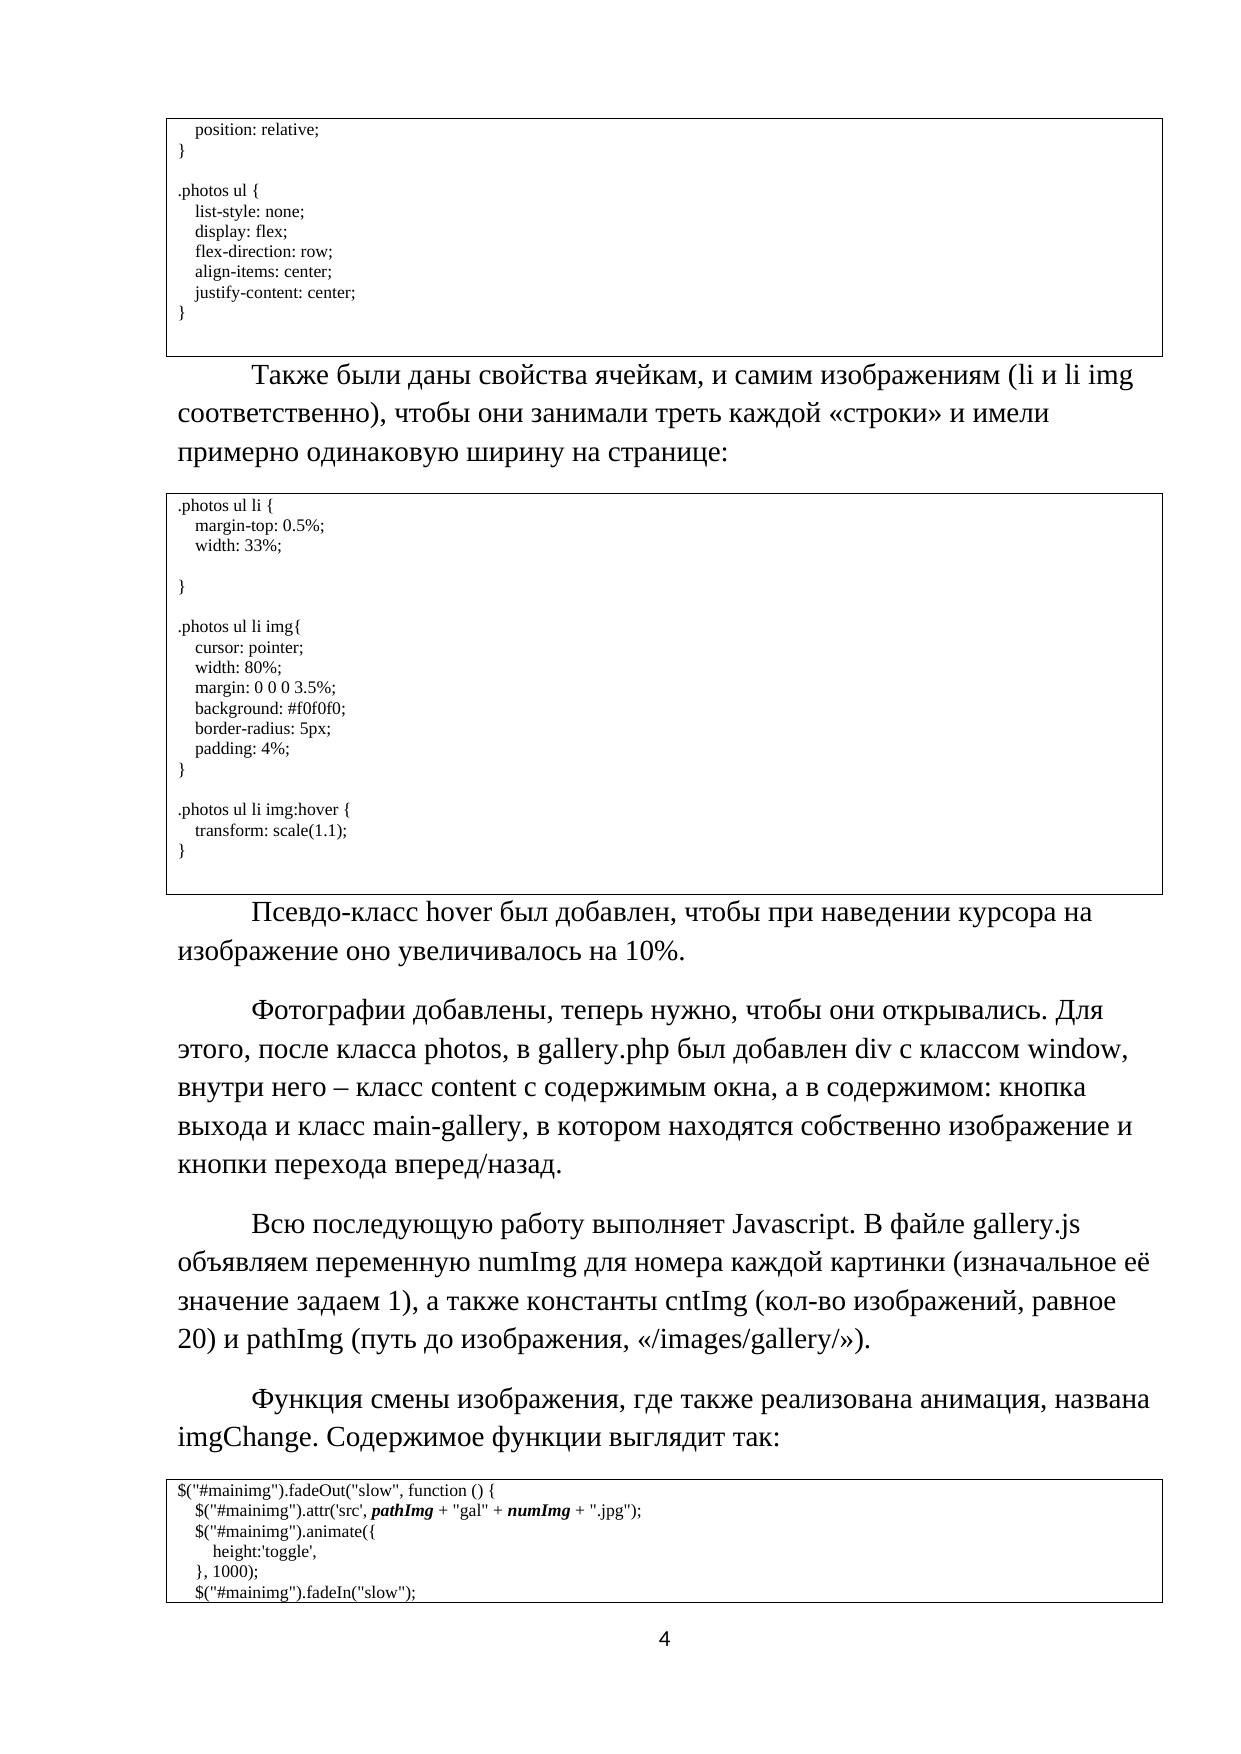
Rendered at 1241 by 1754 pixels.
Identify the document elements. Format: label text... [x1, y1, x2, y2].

table_header .photos ul li { margin-top: 0.5%; width: 33%; } .photos ul li img{ cursor: pointer; width: 80%; margin: 0 0 0 3.5%; background: #f0f0f0; border-radius: 5px; padding: 4%; } .photos ul li img:hover { transform: scale(1.1); } [167, 494, 1162, 893]
text Также были даны свойства ячейкам, и самим изображениям (li и li img соответственно), чтобы они занимали треть каждой «строки» и имели примерно одинаковую ширину на странице: [177, 357, 1152, 467]
text Всю последующую работу выполняет Javascript. В файле gallery.js объявляем переменную numImg для номера каждой картинки (изначальное её значение задаем 1), а также константы cntImg (кол-во изображений, равное 20) и pathImg (путь до изображения, «/images/gallery/»). [177, 1206, 1152, 1355]
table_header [167, 1480, 1162, 1602]
text Псевдо-класс hover был добавлен, чтобы при наведении курсора на изображение оно увеличивалось на 10%. [177, 895, 1152, 967]
text Функция смены изображения, где также реализована анимация, названа imgChange. Содержимое функции выглядит так: [177, 1381, 1152, 1453]
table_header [167, 119, 1162, 356]
text Фотографии добавлены, теперь нужно, чтобы они открывались. Для этого, после класса photos, в gallery.php был добавлен div c классом window, внутри него – класс content с содержимым окна, а в содержимом: кнопка выхода и класс main-gallery, в котором находятся собственно изображение и кнопки перехода вперед/назад. [177, 992, 1152, 1180]
